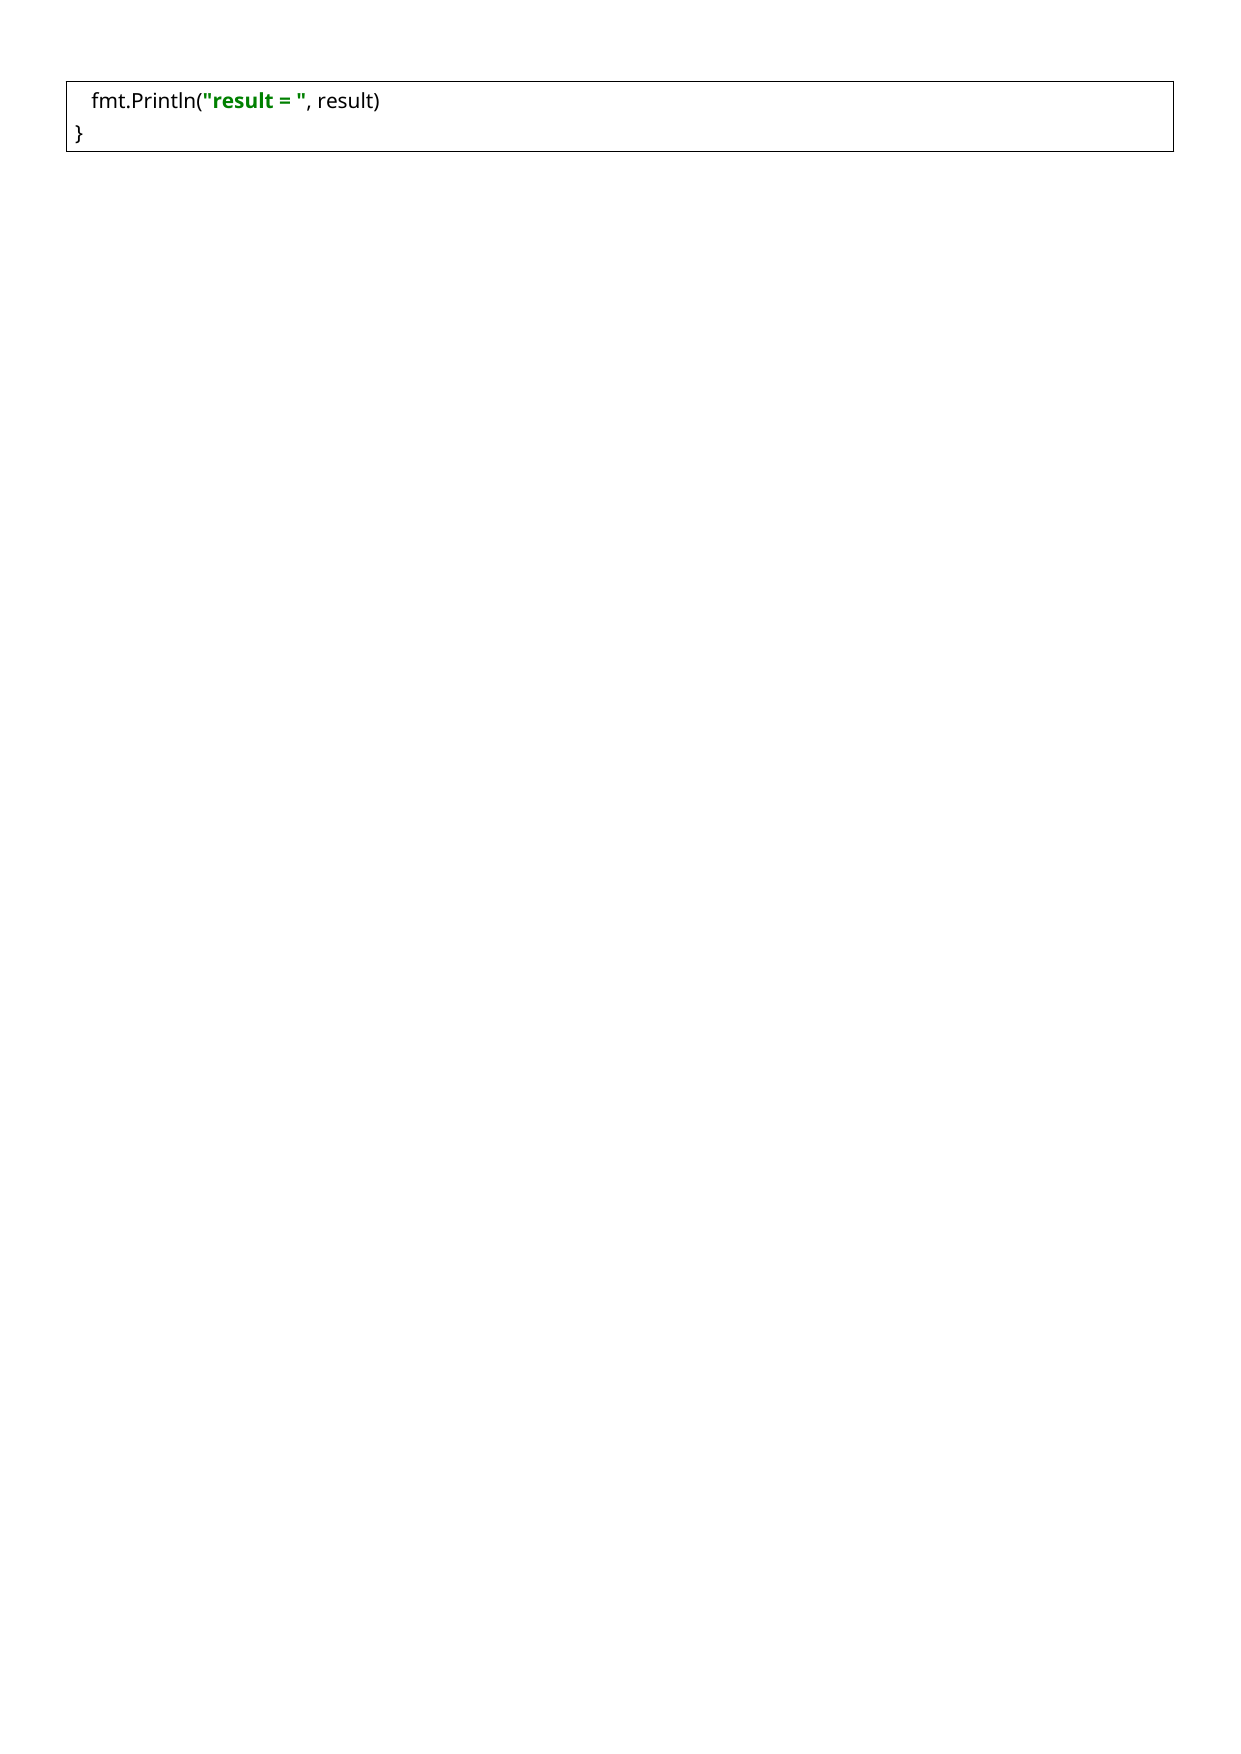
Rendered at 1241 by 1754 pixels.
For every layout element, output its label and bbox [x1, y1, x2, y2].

text [67, 82, 1173, 151]
